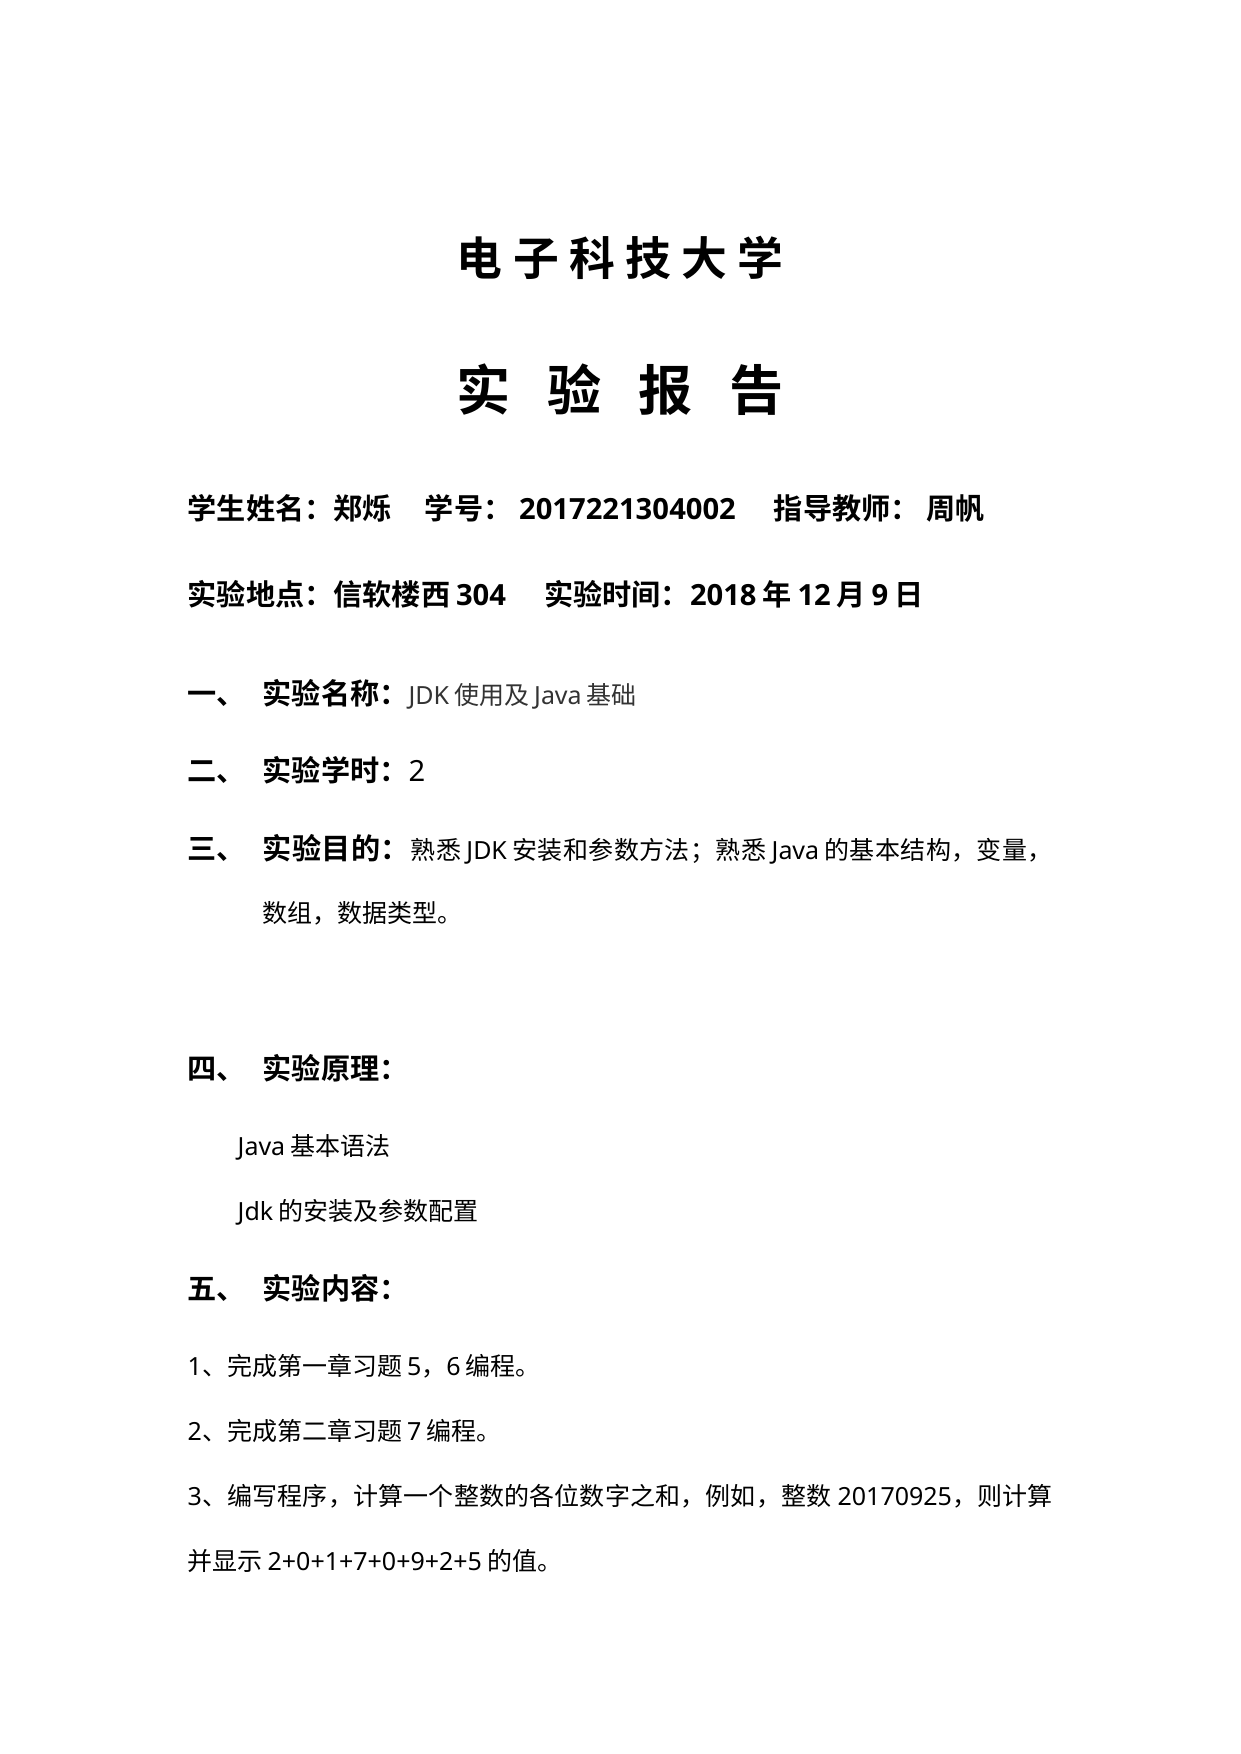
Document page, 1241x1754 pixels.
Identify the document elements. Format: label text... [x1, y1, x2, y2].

list 实验名称：JDK使用及Java基础 [187, 659, 1053, 724]
list 实验原理： [187, 1034, 1053, 1099]
text Java基本语法 [187, 1112, 1053, 1177]
text 3、编写程序，计算一个整数的各位数字之和，例如，整数20170925，则计算并显示2+0+1+7+0+9+2+5的值。 [187, 1462, 1053, 1592]
text 2、完成第二章习题7编程。 [187, 1397, 1053, 1462]
list 实验内容： [187, 1254, 1053, 1319]
text 学生姓名：郑烁 学号： 2017221304002 指导教师： 周帆 [187, 474, 1053, 539]
text Jdk的安装及参数配置 [187, 1177, 1053, 1242]
text 电 子 科 技 大 学 [187, 207, 1053, 304]
text 实验地点：信软楼西304 实验时间：2018年12月9日 [187, 561, 1053, 626]
text 1、完成第一章习题5，6编程。 [187, 1332, 1053, 1397]
list 实验学时：2 [187, 737, 1053, 802]
text 实 验 报 告 [187, 338, 1053, 435]
list 实验目的：熟悉JDK安装和参数方法；熟悉Java的基本结构，变量，数组，数据类型。 [187, 814, 1053, 944]
